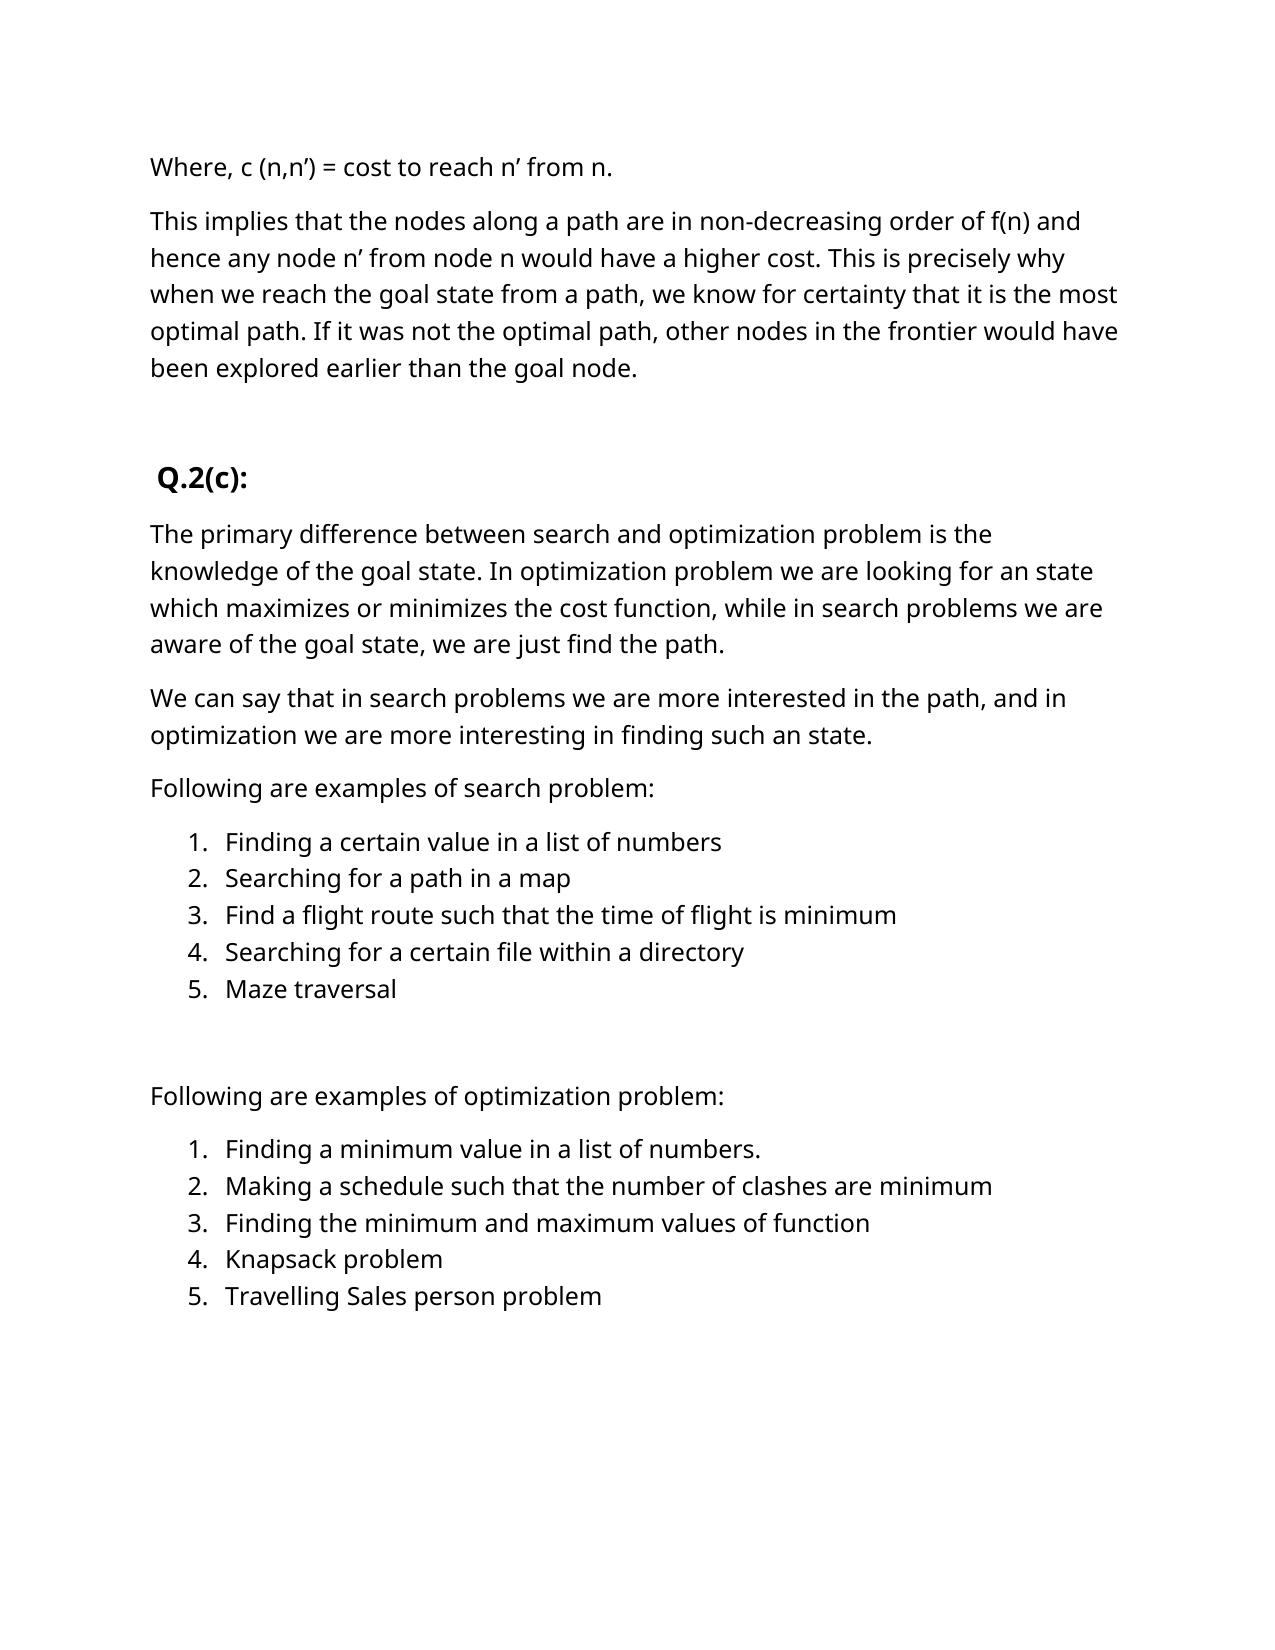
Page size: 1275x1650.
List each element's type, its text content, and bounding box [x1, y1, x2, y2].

list Searching for a path in a map [187, 861, 1125, 895]
text Following are examples of search problem: [150, 771, 1125, 805]
text Where, c (n,n’) = cost to reach n’ from n. [150, 150, 1125, 184]
list Finding a certain value in a list of numbers [187, 824, 1125, 858]
text Q.2(c): [150, 457, 1125, 497]
list Find a flight route such that the time of flight is minimum [187, 898, 1125, 932]
list Making a schedule such that the number of clashes are minimum [187, 1168, 1125, 1202]
list Maze traversal [187, 971, 1125, 1005]
list Searching for a certain file within a directory [187, 934, 1125, 969]
list Knapsack problem [187, 1242, 1125, 1276]
text Following are examples of optimization problem: [150, 1078, 1125, 1112]
list Travelling Sales person problem [187, 1279, 1125, 1313]
text This implies that the nodes along a path are in non-decreasing order of f(n) and hence any node n’ from node n would have a higher cost. This is precisely why when we reach the goal state from a path, we know for certainty that it is the most optimal path. If it was not the optimal path, other nodes in the frontier would have been explored earlier than the goal node. [150, 203, 1125, 384]
list Finding the minimum and maximum values of function [187, 1205, 1125, 1239]
list Finding a minimum value in a list of numbers. [187, 1132, 1125, 1166]
text The primary difference between search and optimization problem is the knowledge of the goal state. In optimization problem we are looking for an state which maximizes or minimizes the cost function, while in search problems we are aware of the goal state, we are just find the path. [150, 517, 1125, 661]
text We can say that in search problems we are more interested in the path, and in optimization we are more interesting in finding such an state. [150, 681, 1125, 751]
